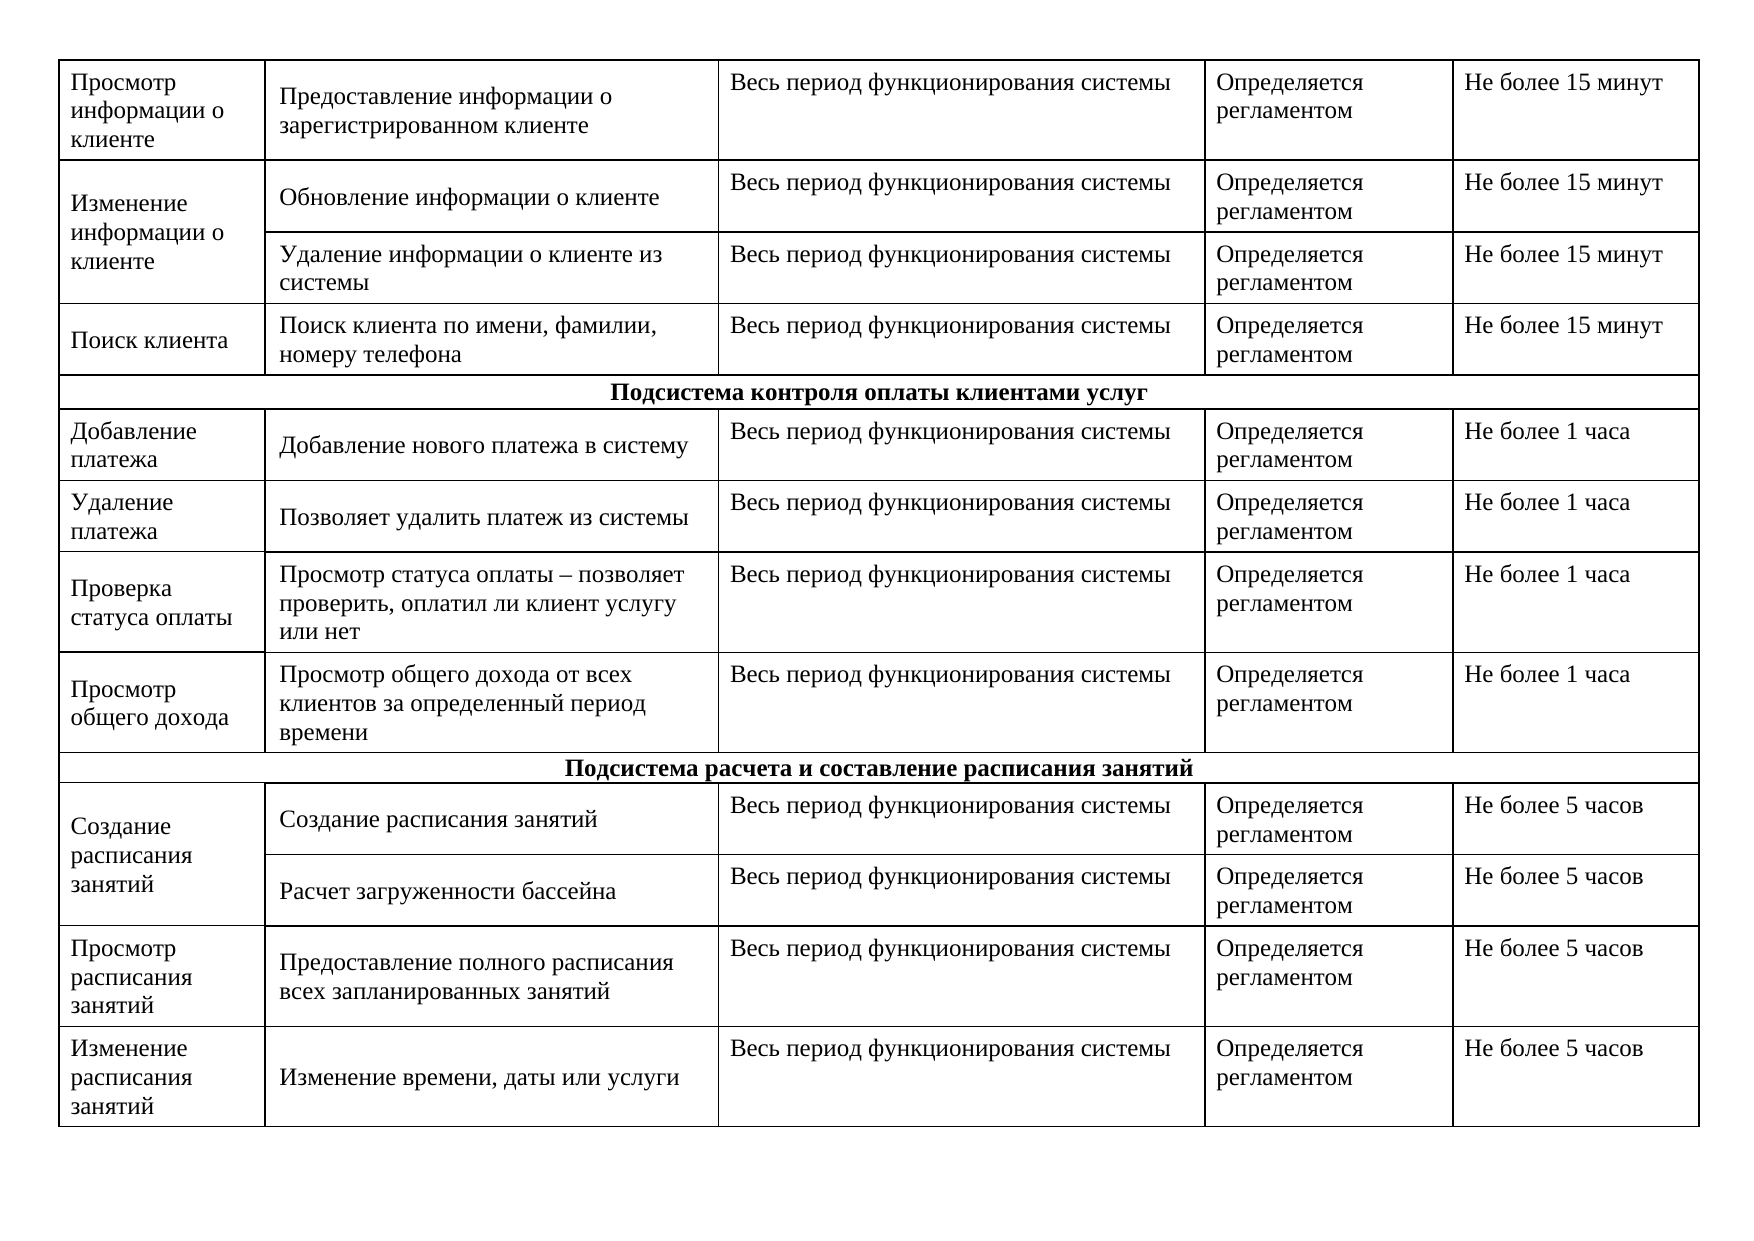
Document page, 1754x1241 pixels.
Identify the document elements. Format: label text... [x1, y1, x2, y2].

table_cell Определяется регламентом [1206, 553, 1452, 651]
table_cell Не более 15 минут [1454, 61, 1698, 159]
table_cell Не более 5 часов [1454, 1027, 1698, 1126]
table_cell Определяется регламентом [1206, 927, 1452, 1026]
table_cell Не более 1 часа [1454, 553, 1698, 651]
table_cell Расчет загруженности бассейна [266, 855, 718, 925]
table_cell Просмотр информации о клиенте [60, 61, 264, 159]
table_cell Определяется регламентом [1206, 784, 1452, 854]
table_cell Изменение информации о клиенте [60, 161, 264, 302]
table_cell Добавление нового платежа в систему [266, 410, 718, 479]
table_cell Подсистема контроля оплаты клиентами услуг [60, 376, 1698, 408]
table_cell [719, 1027, 1204, 1126]
table_cell Удаление платежа [60, 481, 264, 551]
table_cell Изменение расписания занятий [60, 1027, 264, 1126]
table_cell Весь период функционирования системы [719, 410, 1204, 479]
table_cell Не более 15 минут [1454, 161, 1698, 231]
table_cell Весь период функционирования системы [719, 481, 1204, 551]
table_cell Не более 15 минут [1454, 304, 1698, 374]
table_cell Подсистема расчета и составление расписания занятий [60, 753, 1698, 782]
table_cell Весь период функционирования системы [719, 784, 1204, 854]
table_cell Позволяет удалить платеж из системы [266, 481, 718, 551]
table_cell Весь период функционирования системы [719, 653, 1204, 752]
table_cell Удаление информации о клиенте из системы [266, 233, 718, 302]
table_cell Не более 5 часов [1454, 855, 1698, 925]
table_cell Просмотр общего дохода [60, 653, 264, 752]
table_cell Проверка статуса оплаты [60, 552, 264, 651]
table_cell Не более 5 часов [1454, 927, 1698, 1026]
table_cell Изменение времени, даты или услуги [266, 1027, 718, 1126]
table_cell Не более 15 минут [1454, 233, 1698, 302]
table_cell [1206, 61, 1452, 159]
table_cell Просмотр статуса оплаты – позволяет проверить, оплатил ли клиент услугу или нет [266, 553, 718, 651]
table_cell Определяется регламентом [1206, 161, 1452, 231]
table_cell Не более 5 часов [1454, 784, 1698, 854]
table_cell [719, 61, 1204, 159]
table_cell Определяется регламентом [1206, 233, 1452, 302]
table_cell Добавление платежа [60, 410, 264, 479]
table_cell Весь период функционирования системы [719, 161, 1204, 231]
table_cell Просмотр расписания занятий [60, 926, 264, 1026]
table_cell Весь период функционирования системы [719, 553, 1204, 651]
table_cell Весь период функционирования системы [719, 304, 1204, 374]
table_cell Поиск клиента по имени, фамилии, номеру телефона [266, 304, 718, 374]
table_cell Обновление информации о клиенте [266, 161, 718, 231]
table_cell Определяется регламентом [1206, 304, 1452, 374]
table_cell Определяется регламентом [1206, 410, 1452, 479]
table_cell Не более 1 часа [1454, 410, 1698, 479]
table_cell Весь период функционирования системы [719, 927, 1204, 1026]
table_cell Поиск клиента [60, 304, 264, 374]
table_cell Создание расписания занятий [266, 784, 718, 854]
table_cell Определяется регламентом [1206, 855, 1452, 925]
table_cell Весь период функционирования системы [719, 855, 1204, 925]
table_cell Создание расписания занятий [60, 783, 264, 925]
table_cell Просмотр общего дохода от всех клиентов за определенный период времени [266, 653, 718, 752]
table_cell Весь период функционирования системы [719, 233, 1204, 302]
table_cell Не более 1 часа [1454, 481, 1698, 551]
table_cell Предоставление полного расписания всех запланированных занятий [266, 927, 718, 1026]
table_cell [1206, 1027, 1452, 1126]
table_cell Определяется регламентом [1206, 481, 1452, 551]
table_cell Предоставление информации о зарегистрированном клиенте [266, 61, 718, 159]
table_cell Не более 1 часа [1454, 653, 1698, 752]
table_cell Определяется регламентом [1206, 653, 1452, 752]
